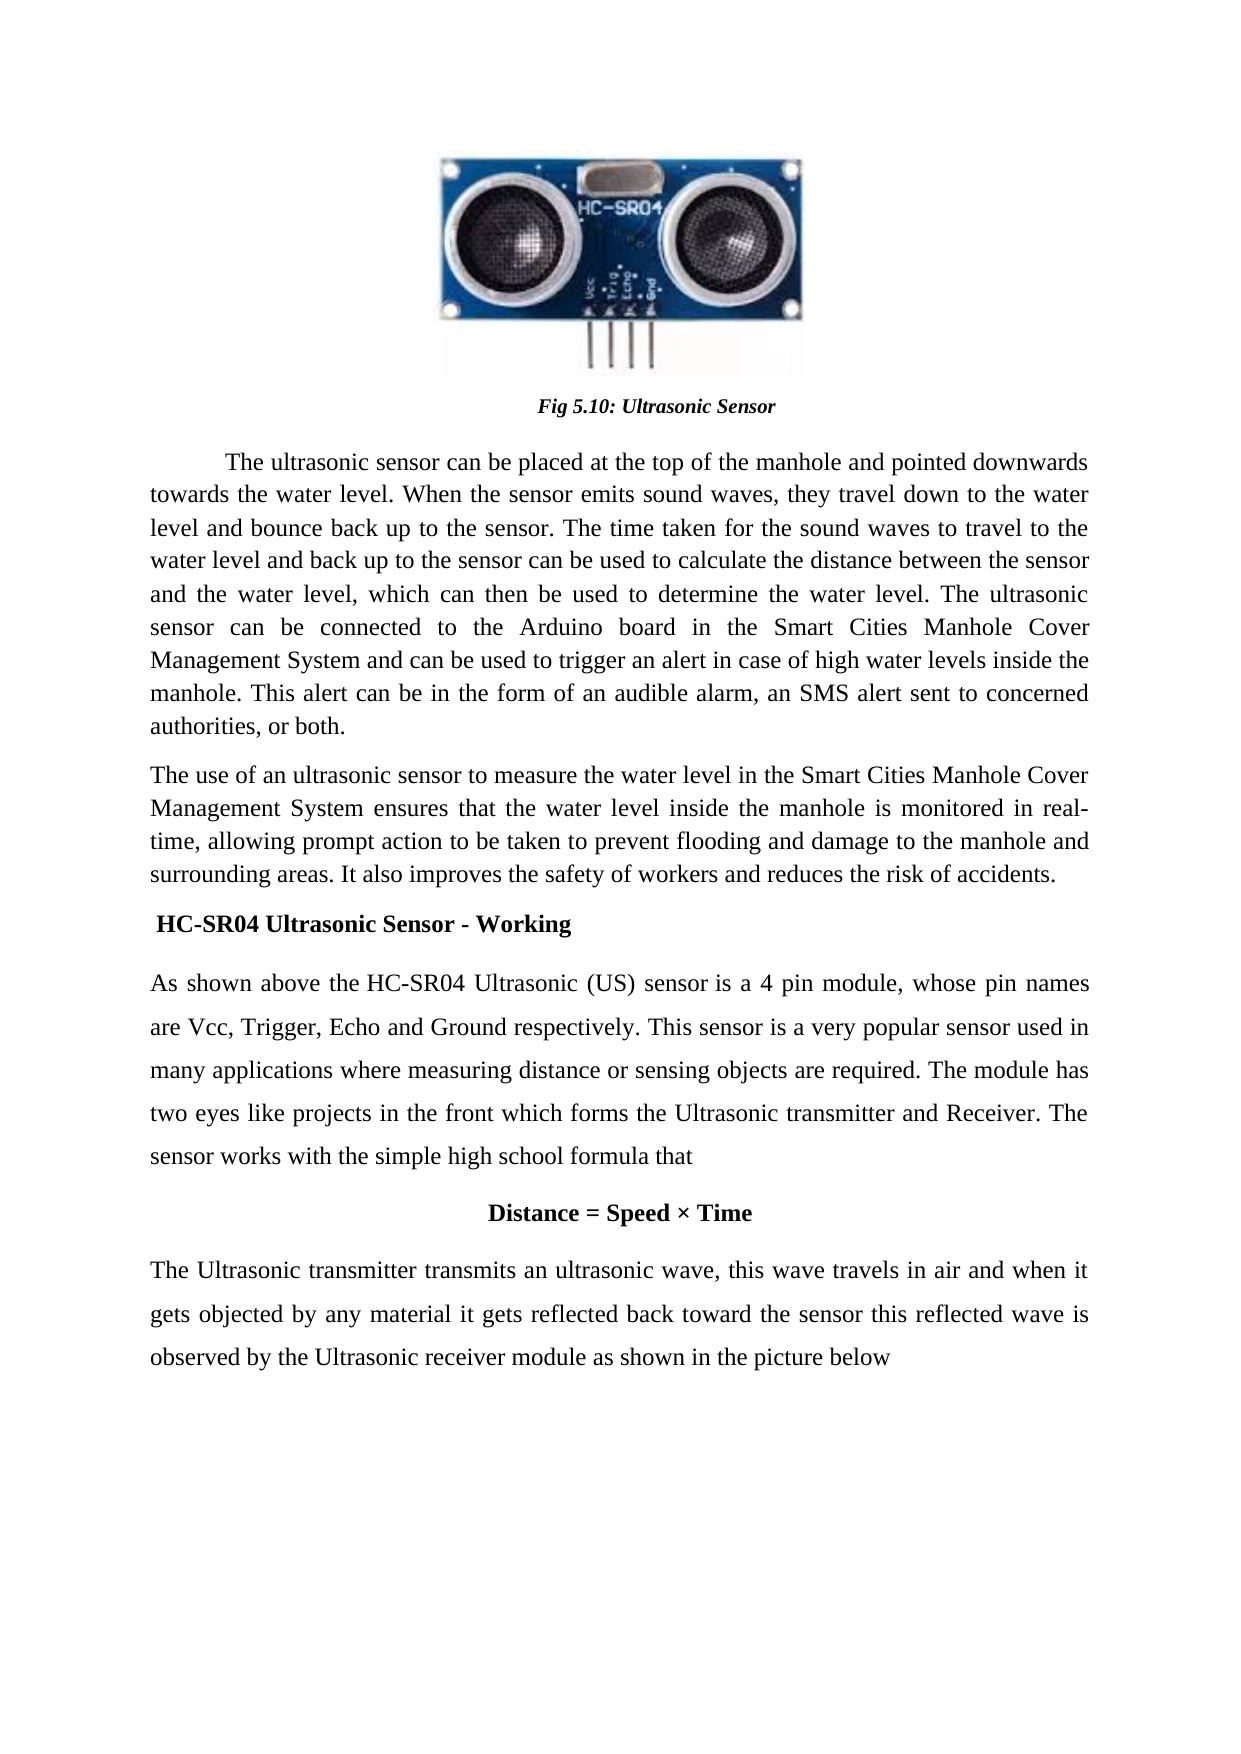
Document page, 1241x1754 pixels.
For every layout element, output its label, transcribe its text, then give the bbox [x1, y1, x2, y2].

text The Ultrasonic transmitter transmits an ultrasonic wave, this wave travels in air and when it gets objected by any material it gets reflected back toward the sensor this reflected wave is observed by the Ultrasonic receiver module as shown in the picture below [150, 1256, 1090, 1371]
text The ultrasonic sensor can be placed at the top of the manhole and pointed downwards towards the water level. When the sensor emits sound waves, they travel down to the water level and bounce back up to the sensor. The time taken for the sound waves to travel to the water level and back up to the sensor can be used to calculate the distance between the sensor and the water level, which can then be used to determine the water level. The ultrasonic sensor can be connected to the Arduino board in the Smart Cities Manhole Cover Management System and can be used to trigger an alert in case of high water levels inside the manhole. This alert can be in the form of an audible alarm, an SMS alert sent to concerned authorities, or both. [150, 447, 1090, 739]
text The use of an ultrasonic sensor to measure the water level in the Smart Cities Manhole Cover Management System ensures that the water level inside the manhole is monitored in real-time, allowing prompt action to be taken to prevent flooding and damage to the manhole and surrounding areas. It also improves the safety of workers and reduces the risk of accidents. [150, 760, 1090, 888]
text As shown above the HC-SR04 Ultrasonic (US) sensor is a 4 pin module, whose pin names are Vcc, Trigger, Echo and Ground respectively. This sensor is a very popular sensor used in many applications where measuring distance or sensing objects are required. The module has two eyes like projects in the front which forms the Ultrasonic transmitter and Receiver. The sensor works with the simple high school formula that [150, 968, 1090, 1170]
text Distance = Speed × Time [150, 1198, 1090, 1227]
text HC-SR04 Ultrasonic Sensor - Working [150, 909, 1090, 938]
text Fig 5.10: Ultrasonic Sensor [225, 394, 1090, 418]
picture [434, 150, 807, 376]
